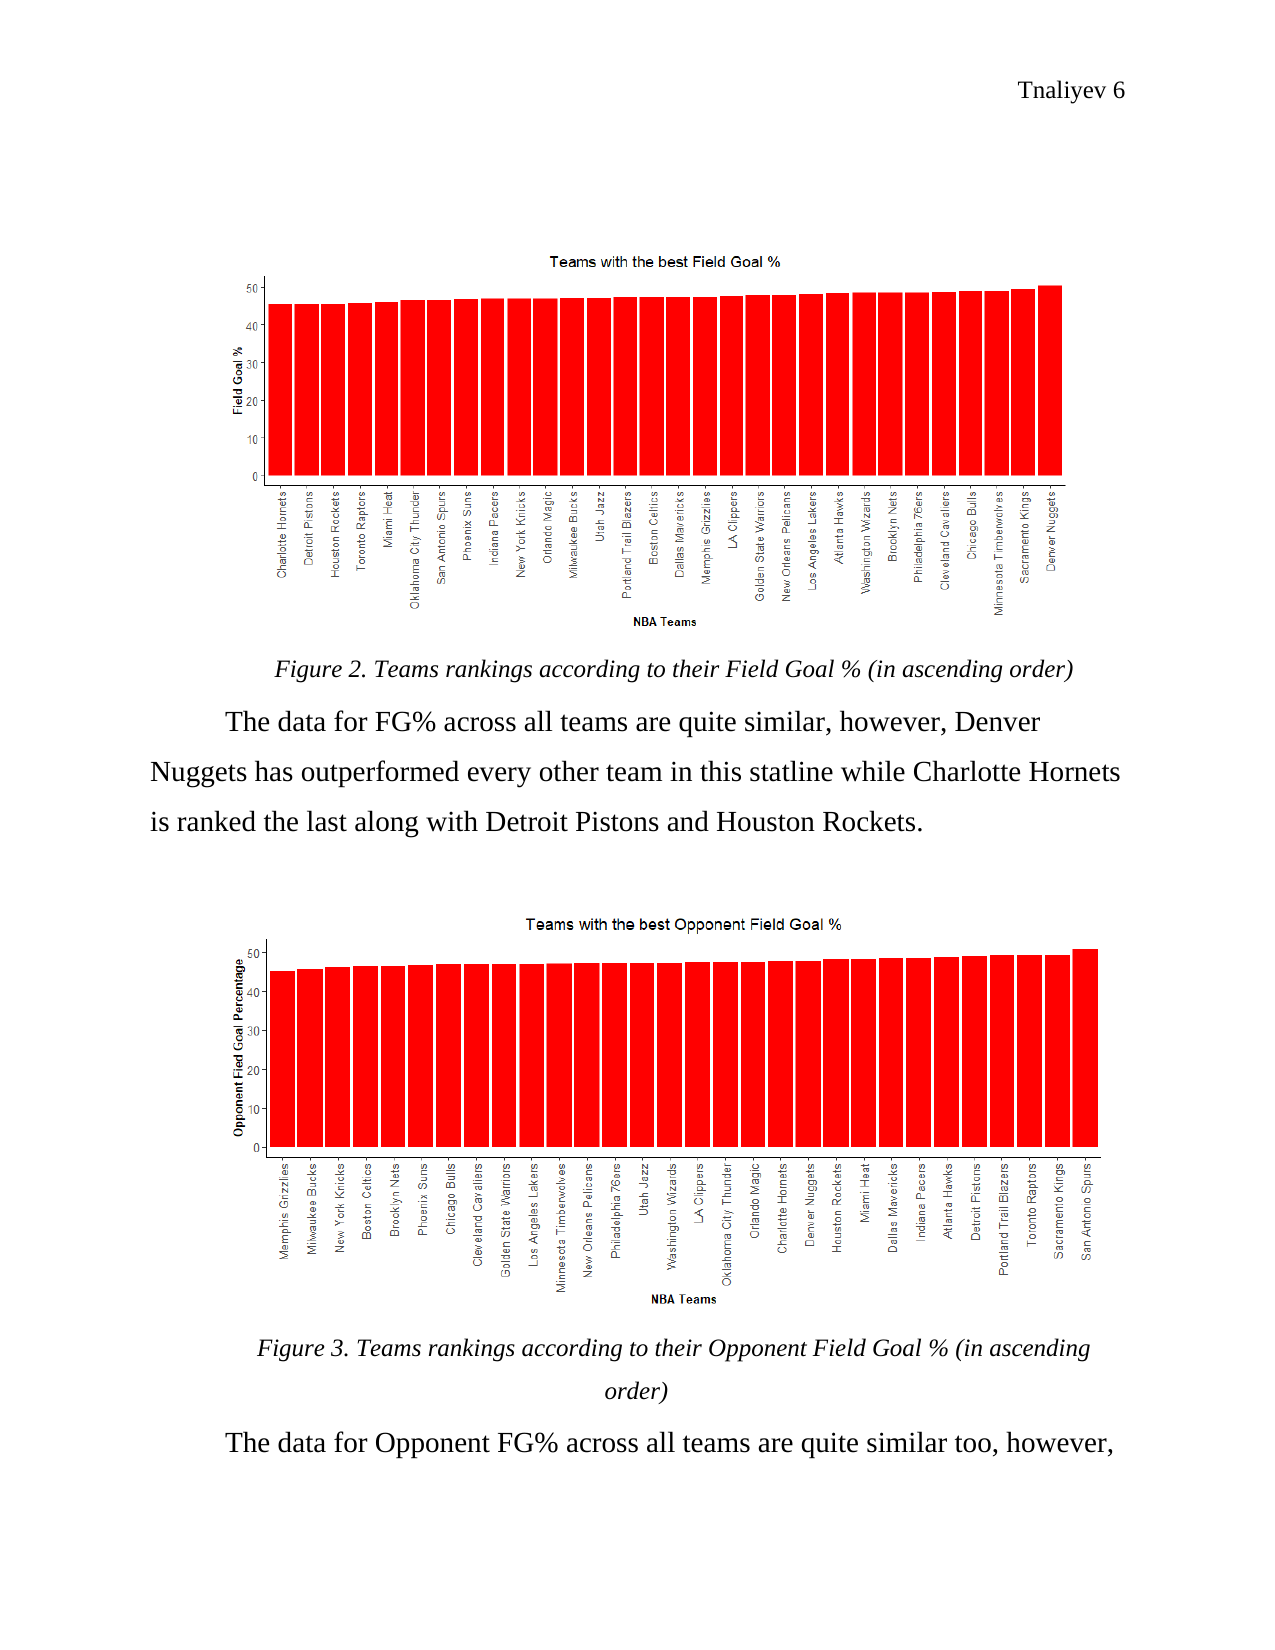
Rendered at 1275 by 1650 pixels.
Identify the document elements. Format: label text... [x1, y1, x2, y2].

text Figure 2. Teams rankings according to their Field Goal % (in ascending order) [150, 654, 1125, 683]
text The data for FG% across all teams are quite similar, however, Denver Nuggets has outperformed every other team in this statline while Charlotte Hornets is ranked the last along with Detroit Pistons and Houston Rockets. [150, 704, 1125, 838]
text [150, 1425, 1125, 1459]
picture [225, 910, 1108, 1312]
picture [225, 248, 1072, 634]
text Figure 3. Teams rankings according to their Opponent Field Goal % (in ascending order) [150, 1333, 1125, 1404]
